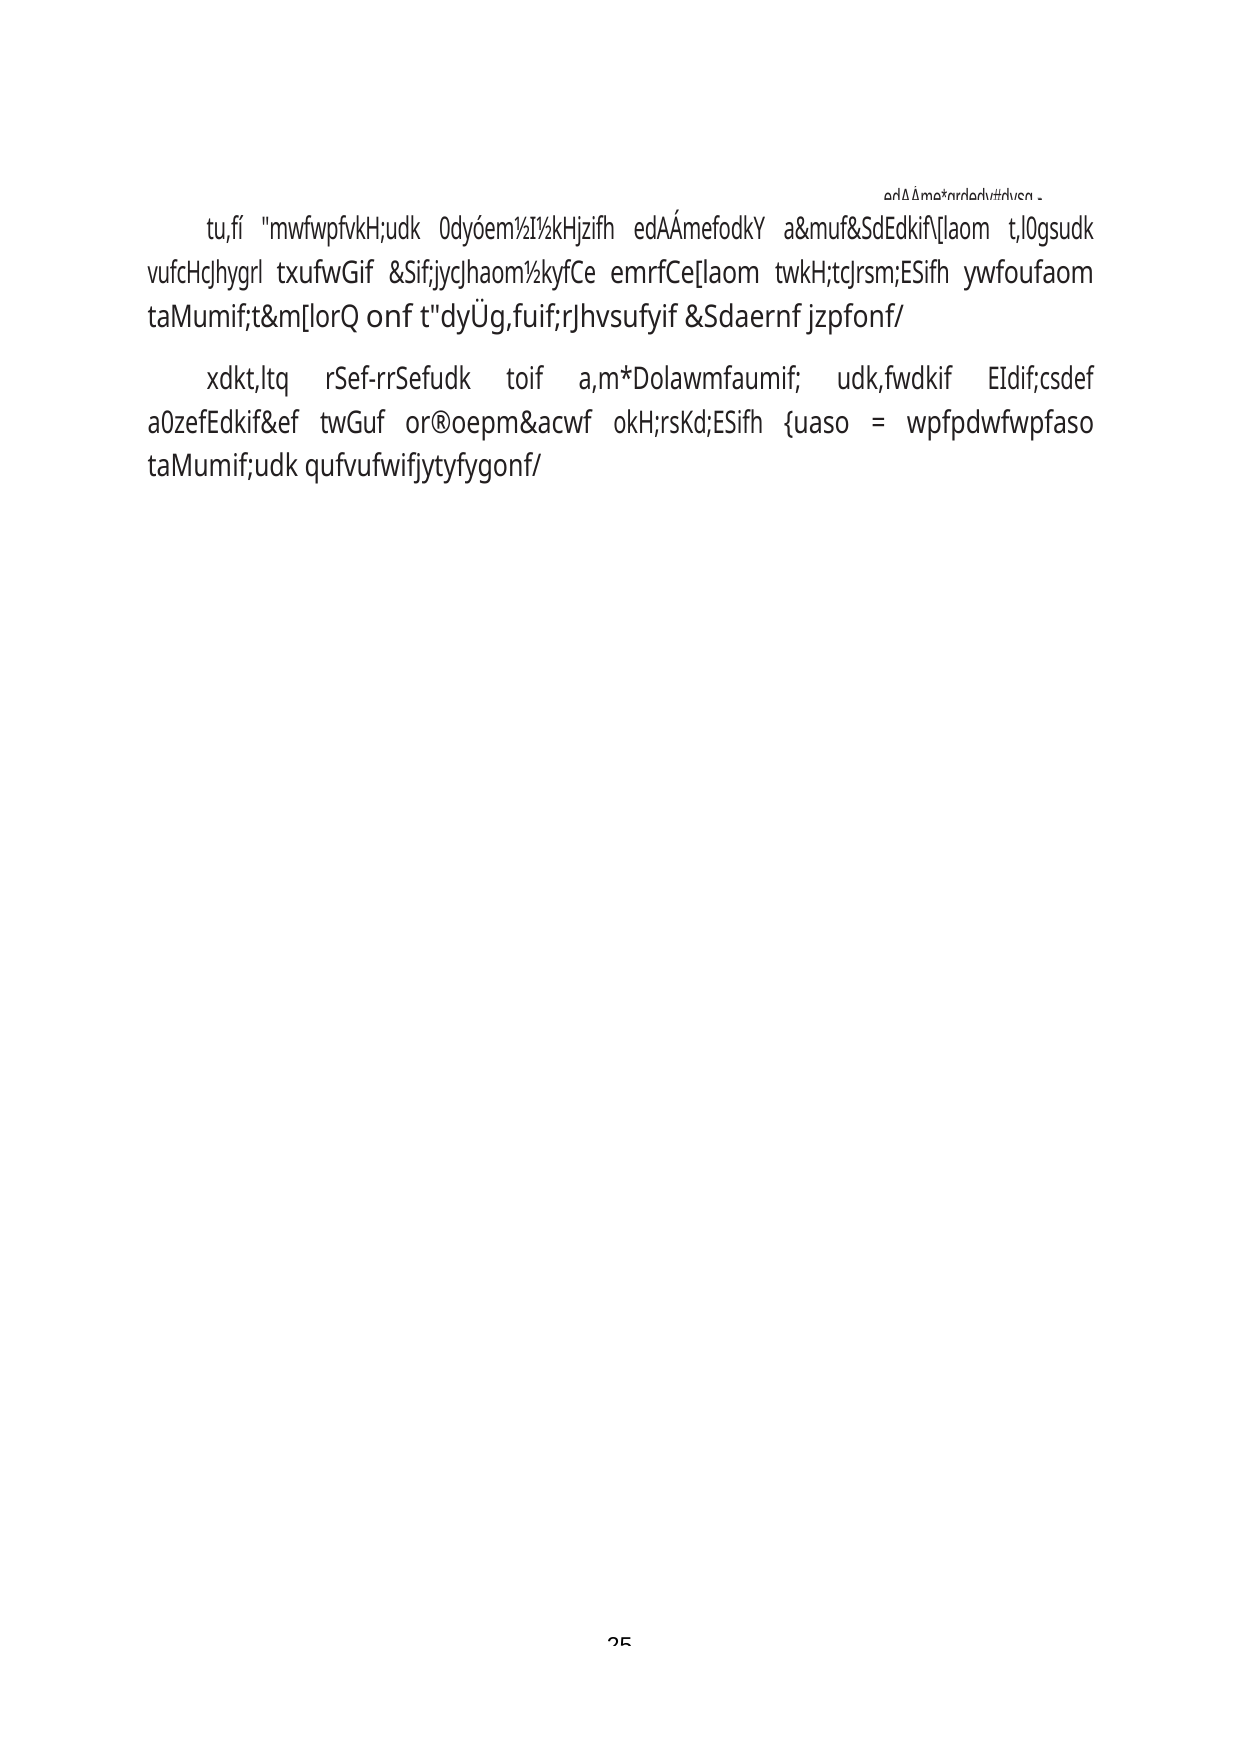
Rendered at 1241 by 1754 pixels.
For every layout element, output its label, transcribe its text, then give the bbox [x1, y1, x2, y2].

text xdkt,ltq rSef-rrSefudk toif a,m*Dolawmfaumif; udk,fwdkif EIdif;csdef a0zefEdkif&ef twGuf or®oepm&acwf okH;rsKd;ESifh {uaso = wpfpdwfwpfaso taMumif;udk qufvufwifjytyfygonf/ [147, 356, 1094, 486]
text tu,fí "mwfwpfvkH;udk 0dyóem½I½kHjzifh edAÁmefodkY a&muf&SdEdkif\[laom t,l0gsudk vufcHcJhygrl txufwGif &Sif;jycJhaom½kyfCe emrfCe[laom twkH;tcJrsm;ESifh ywfoufaom taMumif;t&m[lorQ onf t"dyÜg,fuif;rJhvsufyif &Sdaernf jzpfonf/ [147, 206, 1094, 337]
